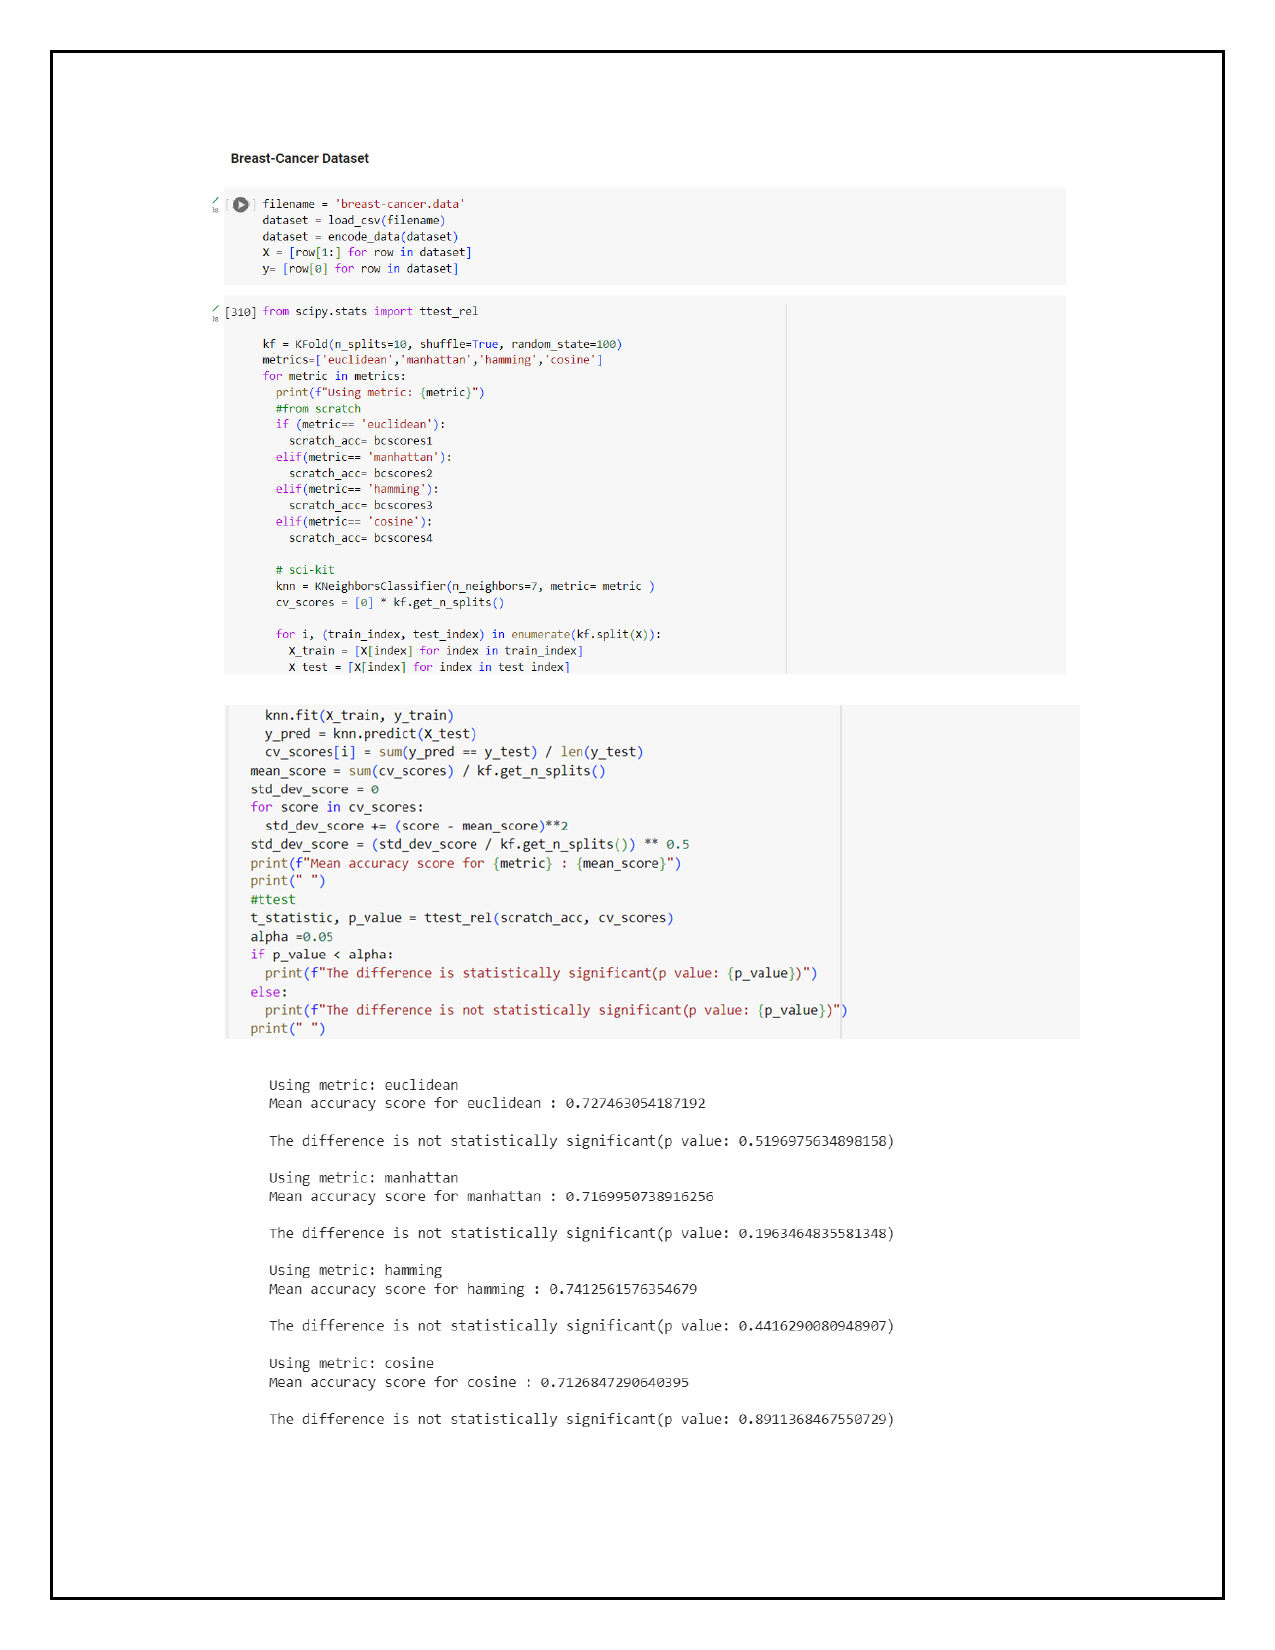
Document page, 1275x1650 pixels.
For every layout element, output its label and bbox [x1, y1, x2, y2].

picture [225, 1069, 1087, 1438]
picture [225, 705, 1081, 1039]
picture [212, 150, 1067, 674]
